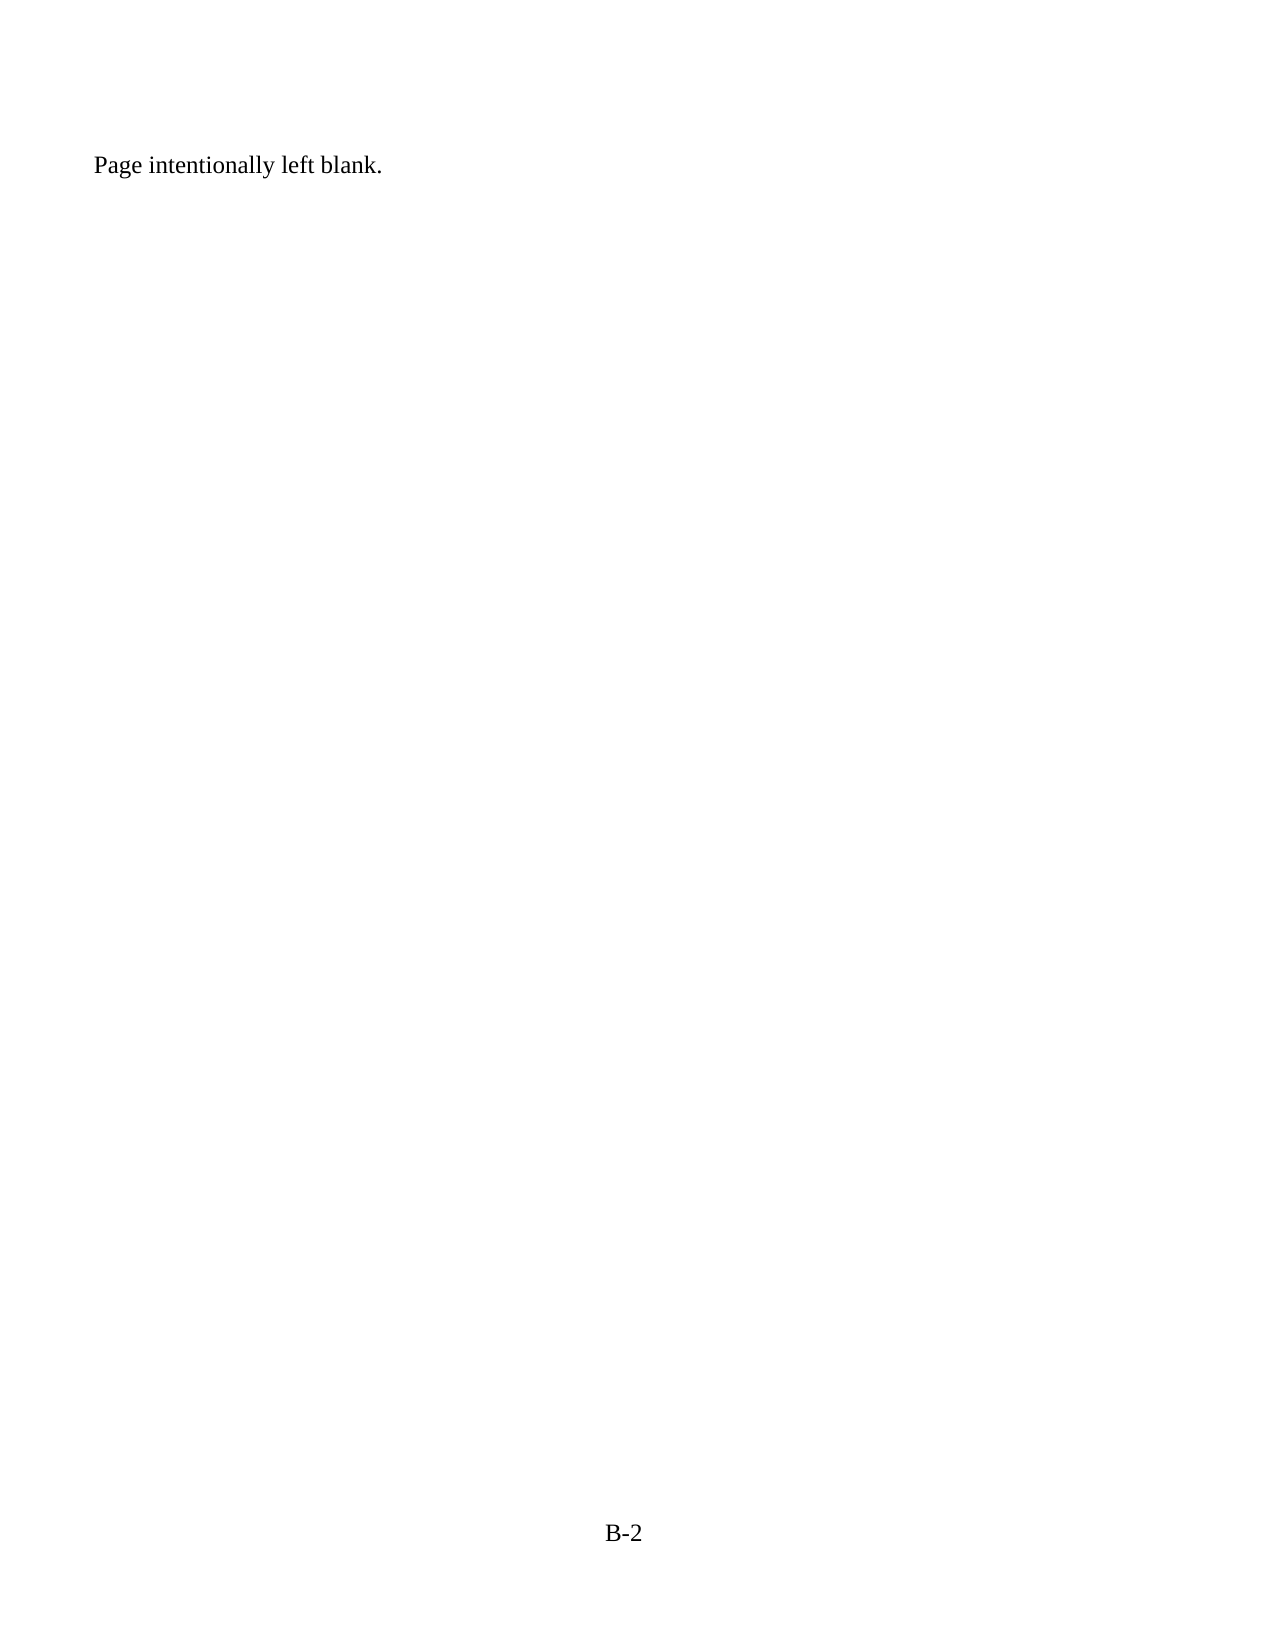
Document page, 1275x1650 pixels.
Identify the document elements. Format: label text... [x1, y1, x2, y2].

text Page intentionally left blank. [94, 150, 1153, 179]
